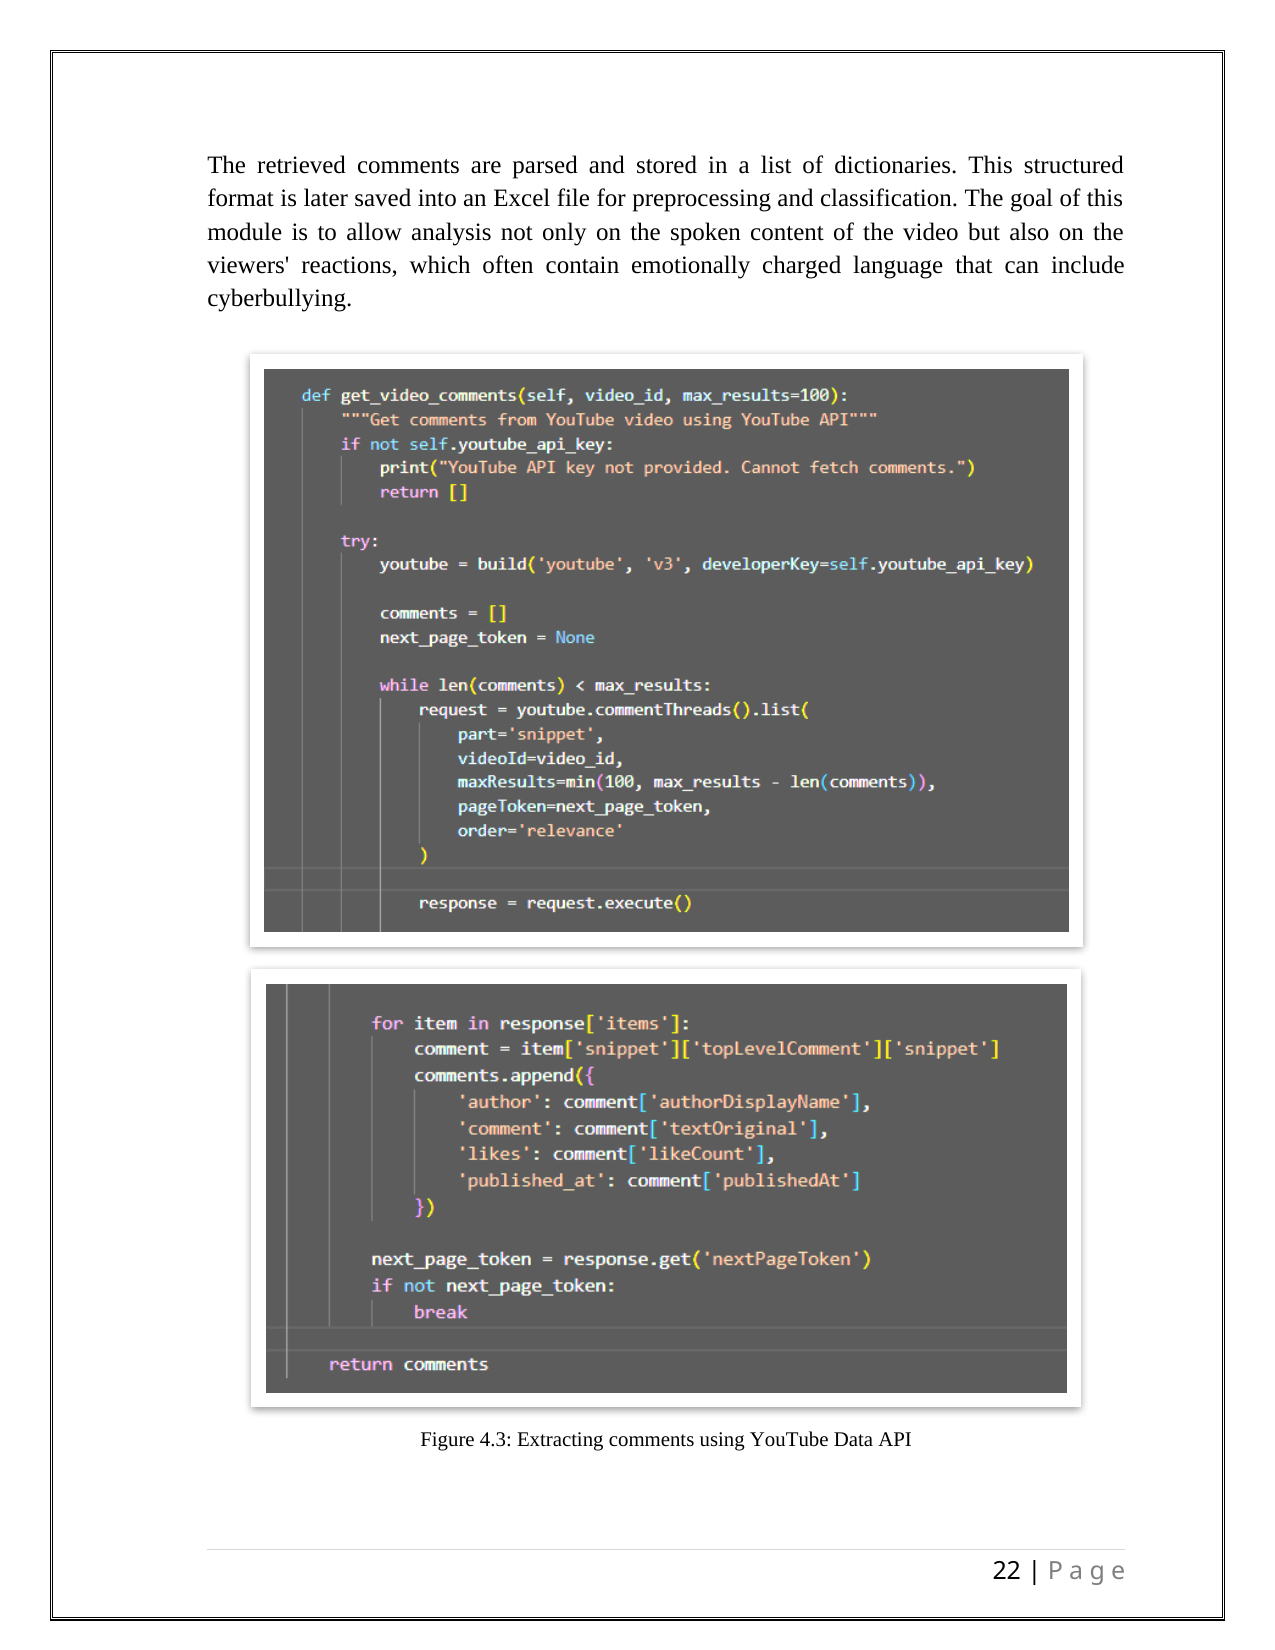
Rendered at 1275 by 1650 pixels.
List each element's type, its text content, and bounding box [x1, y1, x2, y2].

picture [264, 369, 1069, 932]
text The retrieved comments are parsed and stored in a list of dictionaries. This structured format is later saved into an Excel file for preprocessing and classification. The goal of this module is to allow analysis not only on the spoken content of the video but also on the viewers' reactions, which often contain emotionally charged language that can include cyberbullying. [207, 150, 1125, 312]
text Figure 4.3: Extracting comments using YouTube Data API [207, 1427, 1125, 1451]
picture [266, 984, 1067, 1393]
